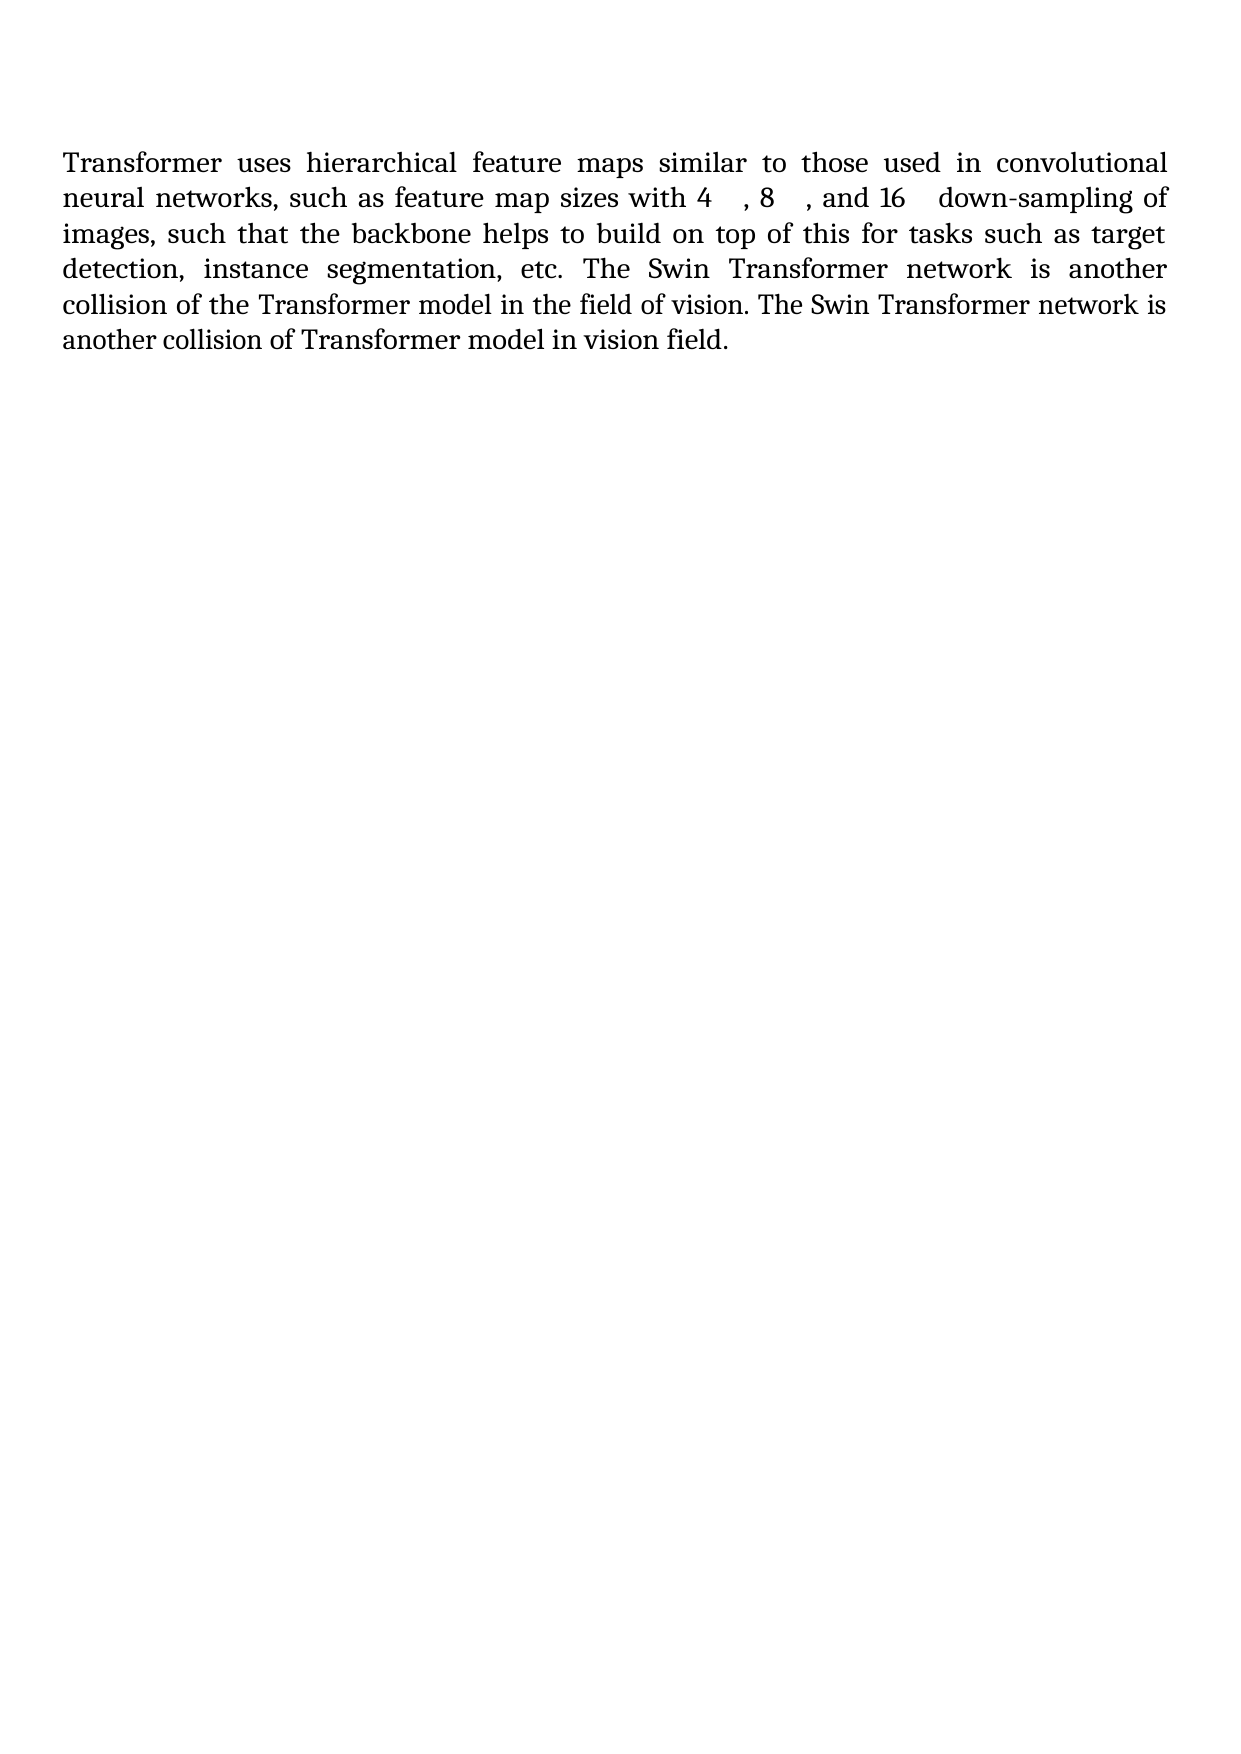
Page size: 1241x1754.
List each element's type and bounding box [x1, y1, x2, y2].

text [62, 146, 1168, 357]
